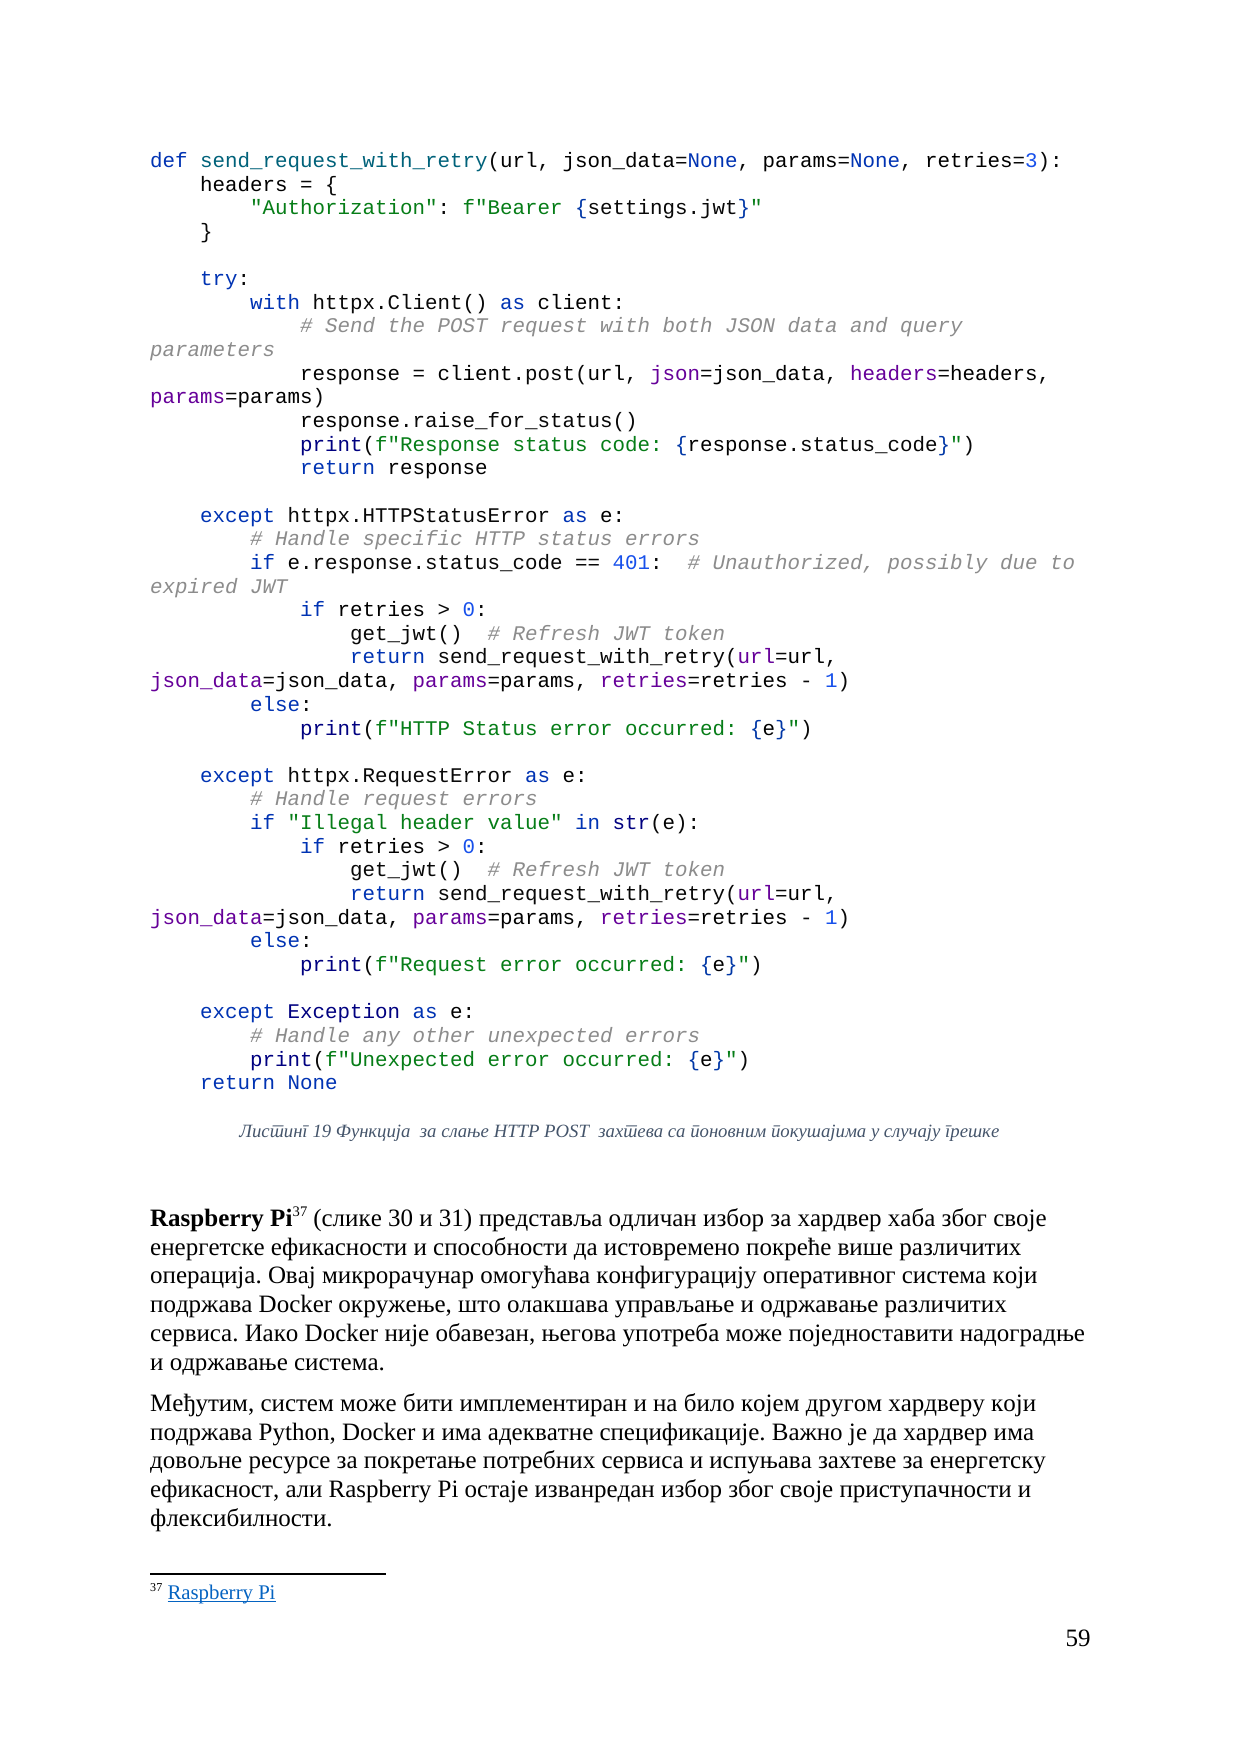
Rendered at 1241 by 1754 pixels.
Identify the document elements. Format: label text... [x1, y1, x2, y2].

text def send_request_with_retry(url, json_data=None, params=None, retries=3): headers = { "Authorization": f"Bearer {settings.jwt}" } try: with httpx.Client() as client: # Send the POST request with both JSON data and query parameters response = client.post(url, json=json_data, headers=headers, params=params) response.raise_for_status() print(f"Response status code: {response.status_code}") return response except httpx.HTTPStatusError as e: # Handle specific HTTP status errors if e.response.status_code == 401: # Unauthorized, possibly due to expired JWT if retries > 0: get_jwt() # Refresh JWT token return send_request_with_retry(url=url, json_data=json_data, params=params, retries=retries - 1) else: print(f"HTTP Status error occurred: {e}") except httpx.RequestError as e: # Handle request errors if "Illegal header value" in str(e): if retries > 0: get_jwt() # Refresh JWT token return send_request_with_retry(url=url, json_data=json_data, params=params, retries=retries - 1) else: print(f"Request error occurred: {e}") except Exception as e: # Handle any other unexpected errors print(f"Unexpected error occurred: {e}") return None [150, 150, 1090, 1096]
text Листинг 19 Функција за слање HTTP POST захтева са поновним покушајима у случају грешке [150, 1119, 1090, 1141]
text Међутим, систем може бити имплементиран и на било којем другом хардверу који подржава Python, Docker и има адекватне спецификације. Важно је да хардвер има довољне ресурсе за покретање потребних сервиса и испуњава захтеве за енергетску ефикасност, али Raspberry Pi остаје изванредан избор због своје приступачности и флексибилности. [150, 1388, 1090, 1532]
text Raspberry Pi (слике 30 и 31) представља одличан избор за хардвер хаба због своје енергетске ефикасности и способности да истовремено покреће више различитих операција. Овај микрорачунар омогућава конфигурацију оперативног система који подржава Docker окружење, што олакшава управљање и одржавање различитих сервиса. Иако Docker није обавезан, његова употреба може поједноставити надоградње и одржавање система. [150, 1203, 1090, 1376]
